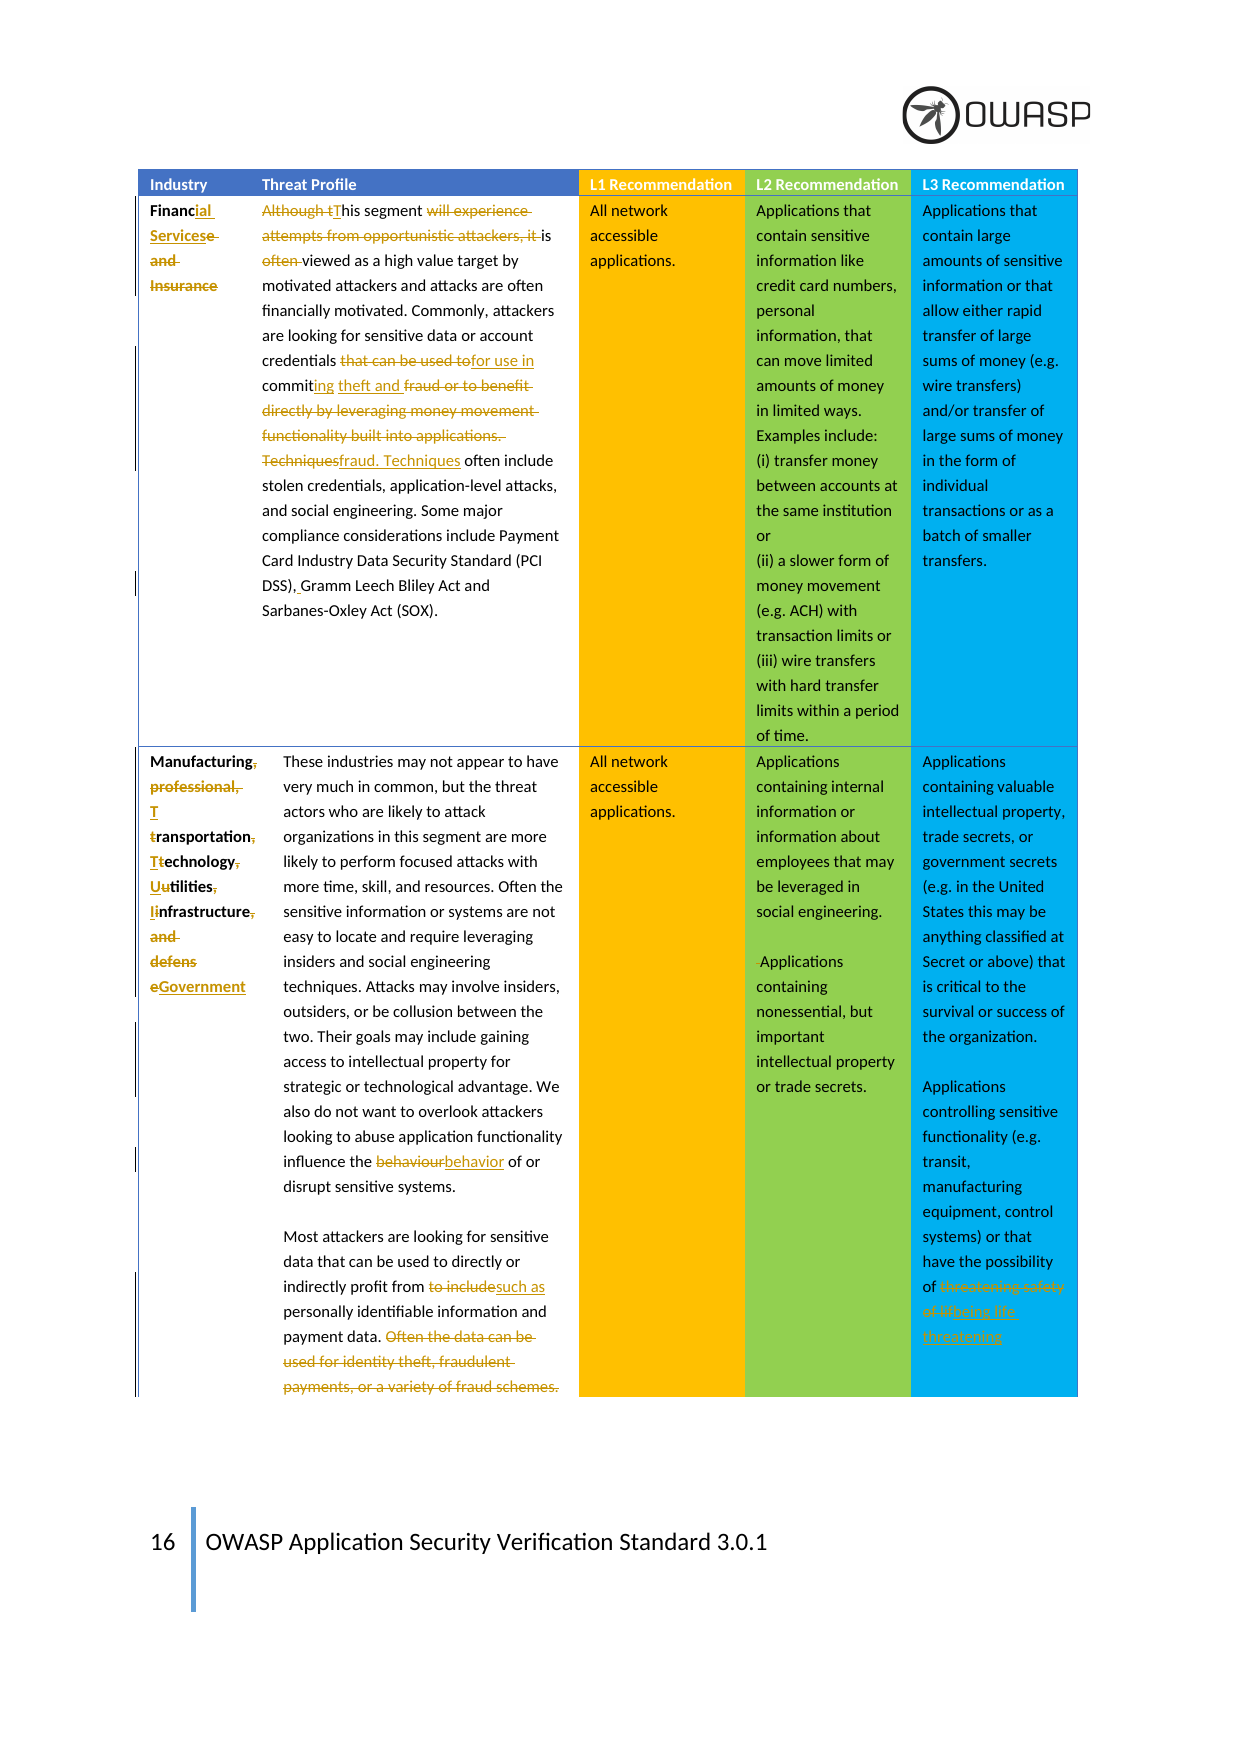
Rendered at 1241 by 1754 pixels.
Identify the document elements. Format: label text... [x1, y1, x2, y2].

table_cell Applications that contain large amounts of sensitive information or that allow either rapid transfer of large sums of money (e.g. wire transfers) and/or transfer of large sums of money in the form of individual transactions or as a batch of smaller transfers. [911, 196, 1077, 746]
table_cell Applications containing internal information or information about employees that may be leveraged in social engineering. Applications containing nonessential, but important intellectual property or trade secrets. [745, 747, 911, 1397]
table_cell his segment is viewed as a high value target by motivated attackers and attacks are often financially motivated. Commonly, attackers are looking for sensitive data or account credentials commit often include stolen credentials, application-level attacks, and social engineering. Some major compliance considerations include Payment Card Industry Data Security Standard (PCI DSS),Gramm Leech Bliley Act and Sarbanes-Oxley Act (SOX). [251, 196, 579, 746]
table_header Industry [139, 170, 251, 195]
table_cell Applications that contain sensitive information like credit card numbers, personal information, that can move limited amounts of money in limited ways. Examples include: (i) transfer money between accounts at the same institution or (ii) a slower form of money movement (e.g. ACH) with transaction limits or (iii) wire transfers with hard transfer limits within a period of time. [745, 196, 911, 746]
table_header Threat Profile [251, 170, 579, 195]
table_header L3 Recommendation [911, 170, 1077, 195]
table_cell Manufacturing ransportation echnology tilities nfrastructure [139, 747, 272, 1397]
table_header L1 Recommendation [579, 170, 745, 195]
table_cell All network accessible applications. [579, 196, 745, 746]
picture [902, 86, 1091, 144]
table_header L2 Recommendation [745, 170, 911, 195]
table_cell Applications containing valuable intellectual property, trade secrets, or government secrets (e.g. in the United States this may be anything classified at Secret or above) that is critical to the survival or success of the organization. Applications controlling sensitive functionality (e.g. transit, manufacturing equipment, control systems) or that have the possibility of [911, 747, 1077, 1397]
table_cell Financ [139, 196, 251, 746]
table_cell All network accessible applications. [579, 747, 745, 1397]
table_cell These industries may not appear to have very much in common, but the threat actors who are likely to attack organizations in this segment are more likely to perform focused attacks with more time, skill, and resources. Often the sensitive information or systems are not easy to locate and require leveraging insiders and social engineering techniques. Attacks may involve insiders, outsiders, or be collusion between the two. Their goals may include gaining access to intellectual property for strategic or technological advantage. We also do not want to overlook attackers looking to abuse application functionality influence the of or disrupt sensitive systems. Most attackers are looking for sensitive data that can be used to directly or indirectly profit from personally identifiable information and payment data. [272, 747, 579, 1397]
